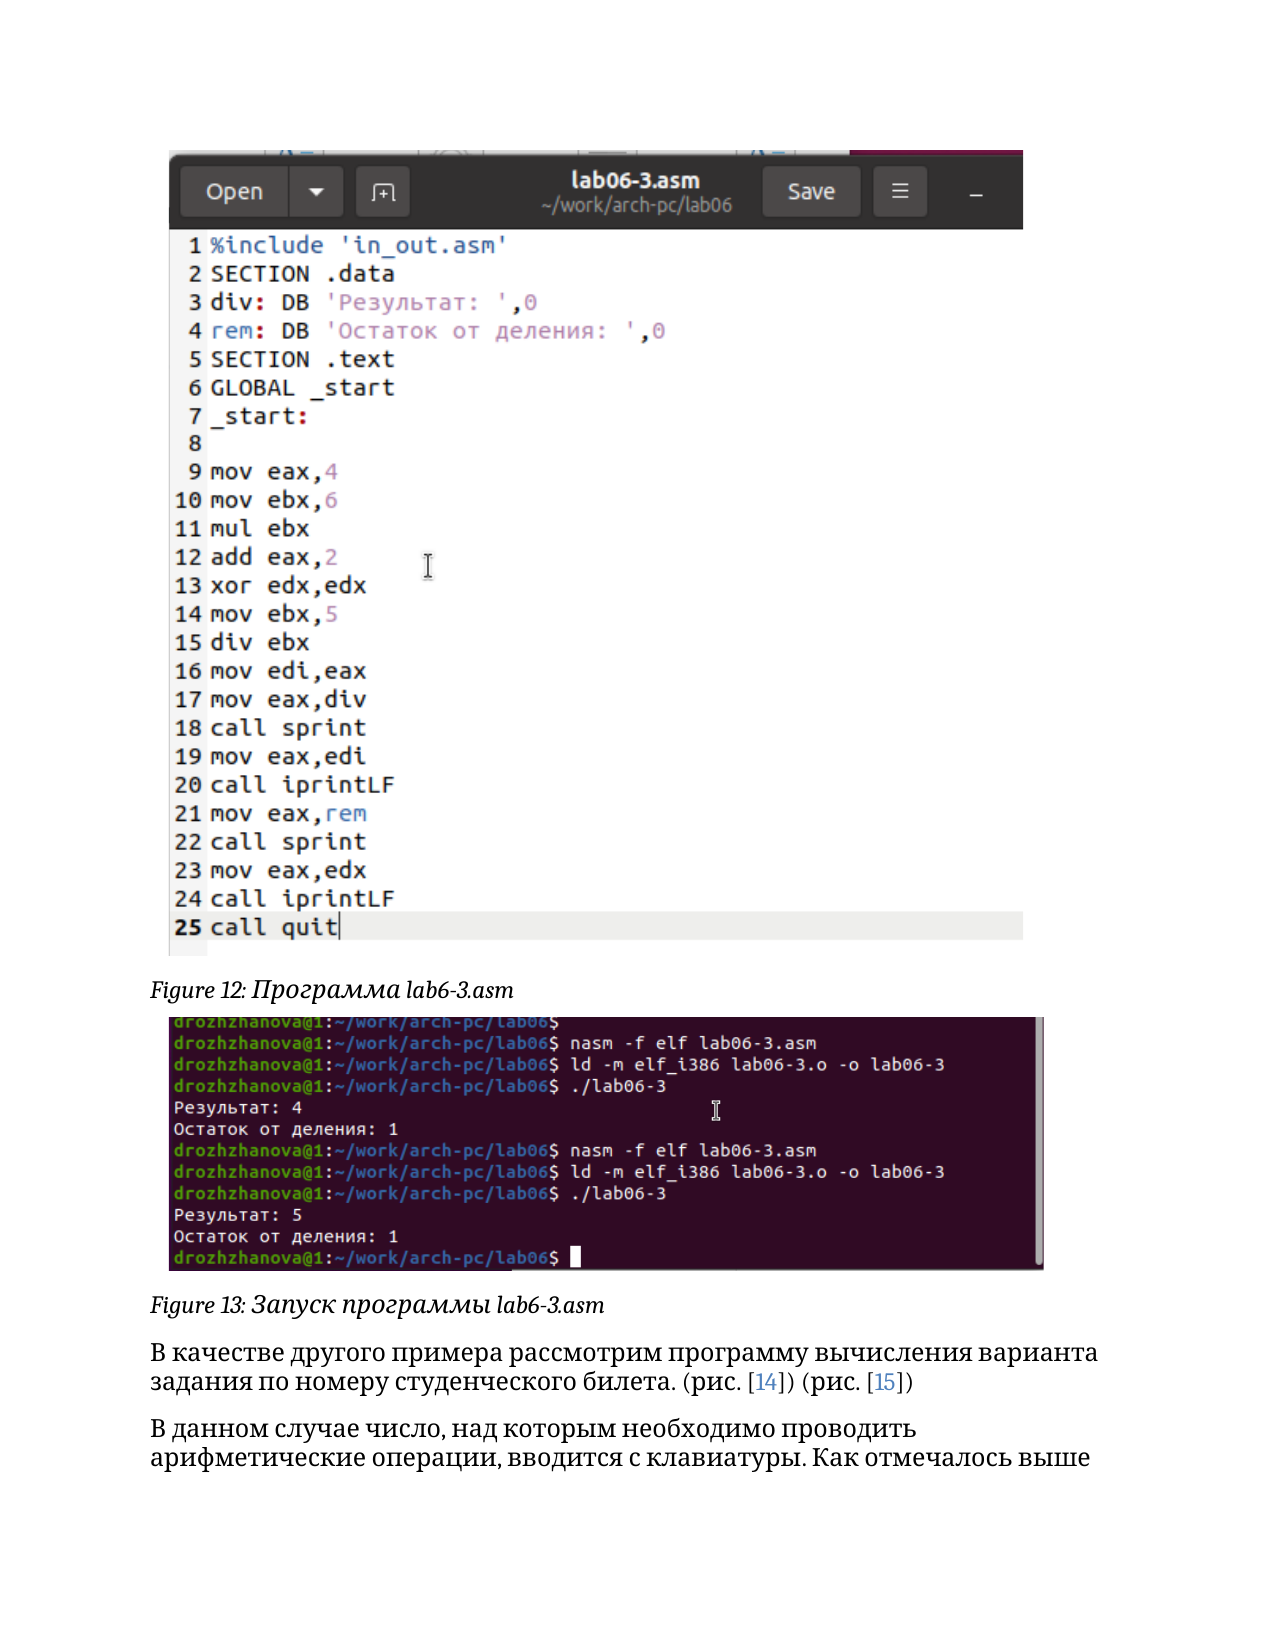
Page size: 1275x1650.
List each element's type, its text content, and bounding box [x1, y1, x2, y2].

picture [168, 150, 1024, 956]
text Figure 12: Программа lab6-3.asm [150, 976, 1125, 1005]
text Figure 13: Запуск программы lab6-3.asm [150, 1291, 1125, 1320]
text В качестве другого примера рассмотрим программу вычисления варианта задания по номеру студенческого билета. (рис. [14]) (рис. [15]) [150, 1339, 1125, 1396]
picture [168, 1017, 1044, 1271]
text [150, 1415, 1125, 1473]
